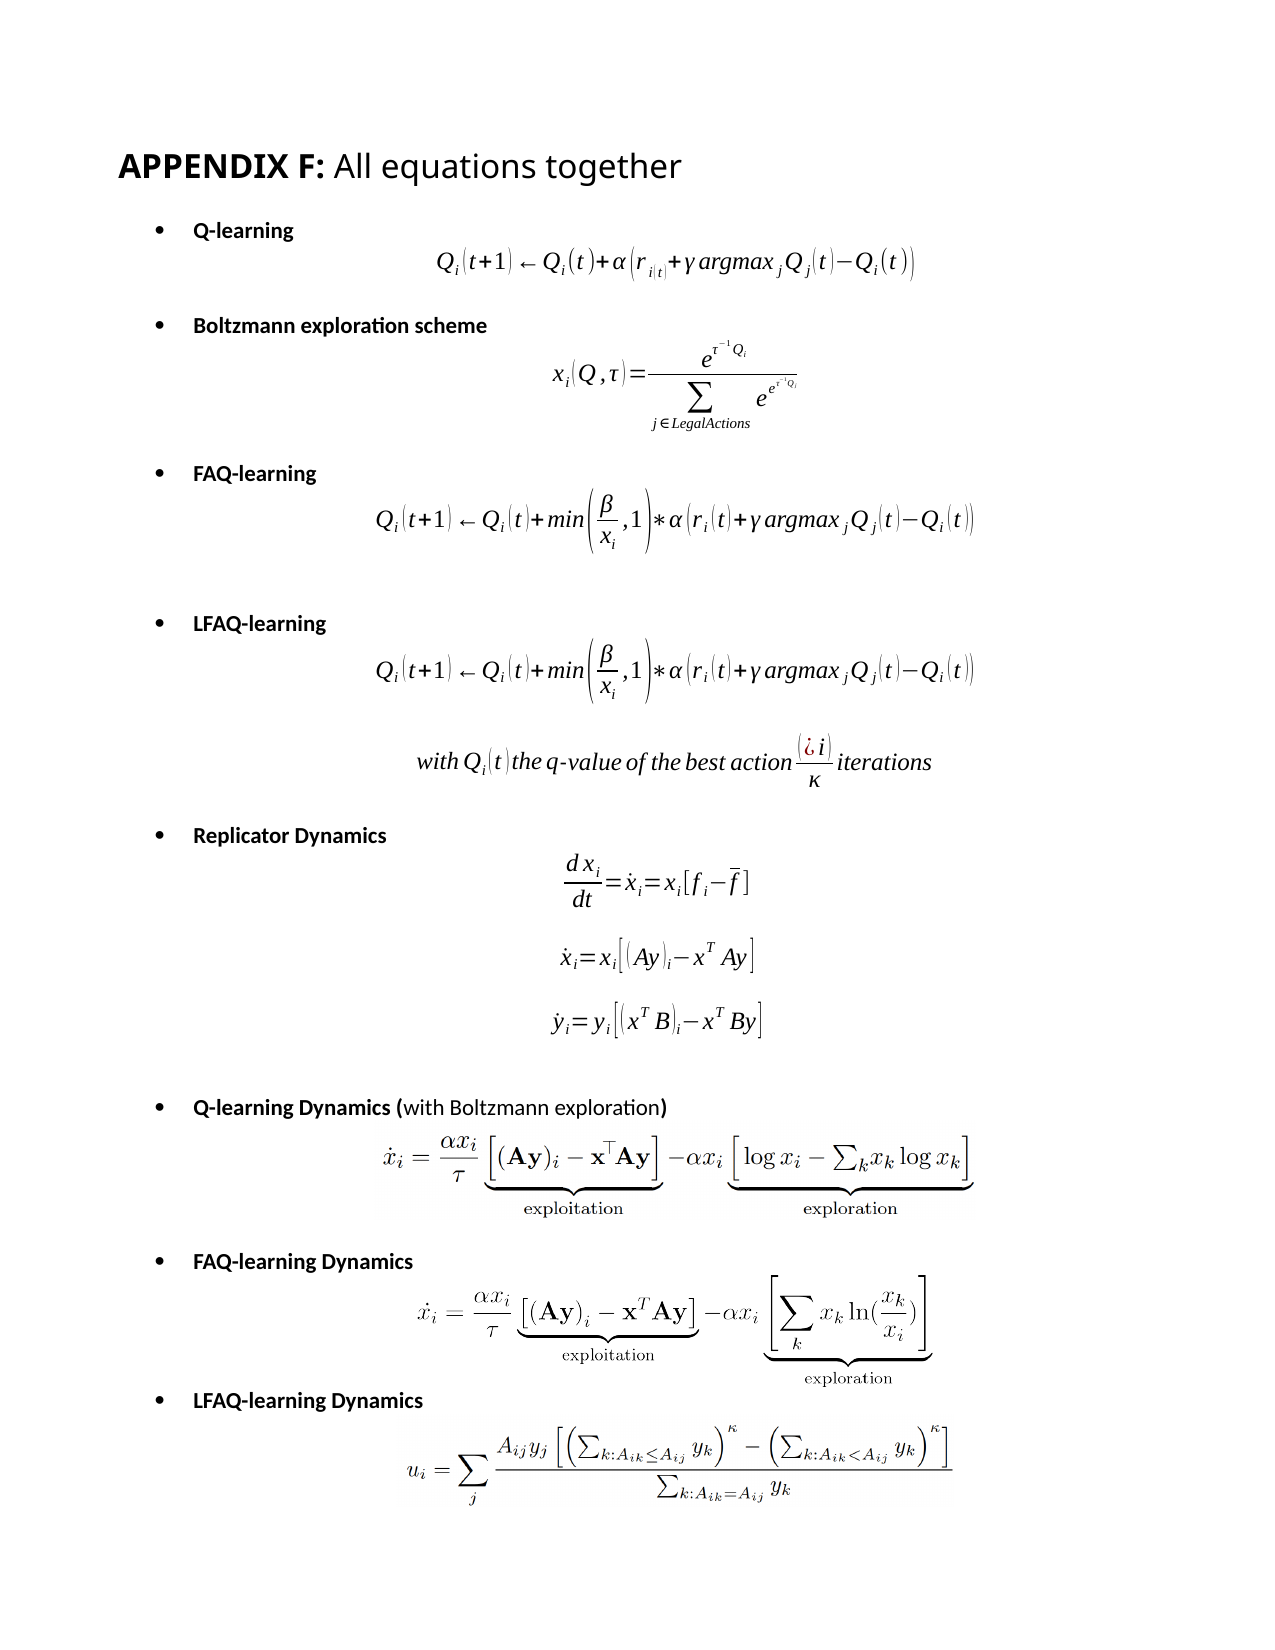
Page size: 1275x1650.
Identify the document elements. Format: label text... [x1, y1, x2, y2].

list Q-learning [156, 217, 1157, 244]
list Boltzmann exploration scheme [156, 311, 1157, 339]
list Replicator Dynamics [156, 822, 1157, 849]
picture [396, 1414, 954, 1507]
list FAQ-learning Dynamics [156, 1247, 1157, 1275]
picture [373, 1120, 977, 1220]
list LFAQ-learning [156, 609, 1157, 637]
subtitle APPENDIX F: All equations together [118, 143, 1157, 188]
picture [417, 1275, 933, 1387]
list FAQ-learning [156, 459, 1157, 487]
list LFAQ-learning Dynamics [156, 1387, 1157, 1415]
list Q-learning Dynamics (with Boltzmann exploration) [156, 1093, 1157, 1121]
text - [192, 732, 1157, 793]
